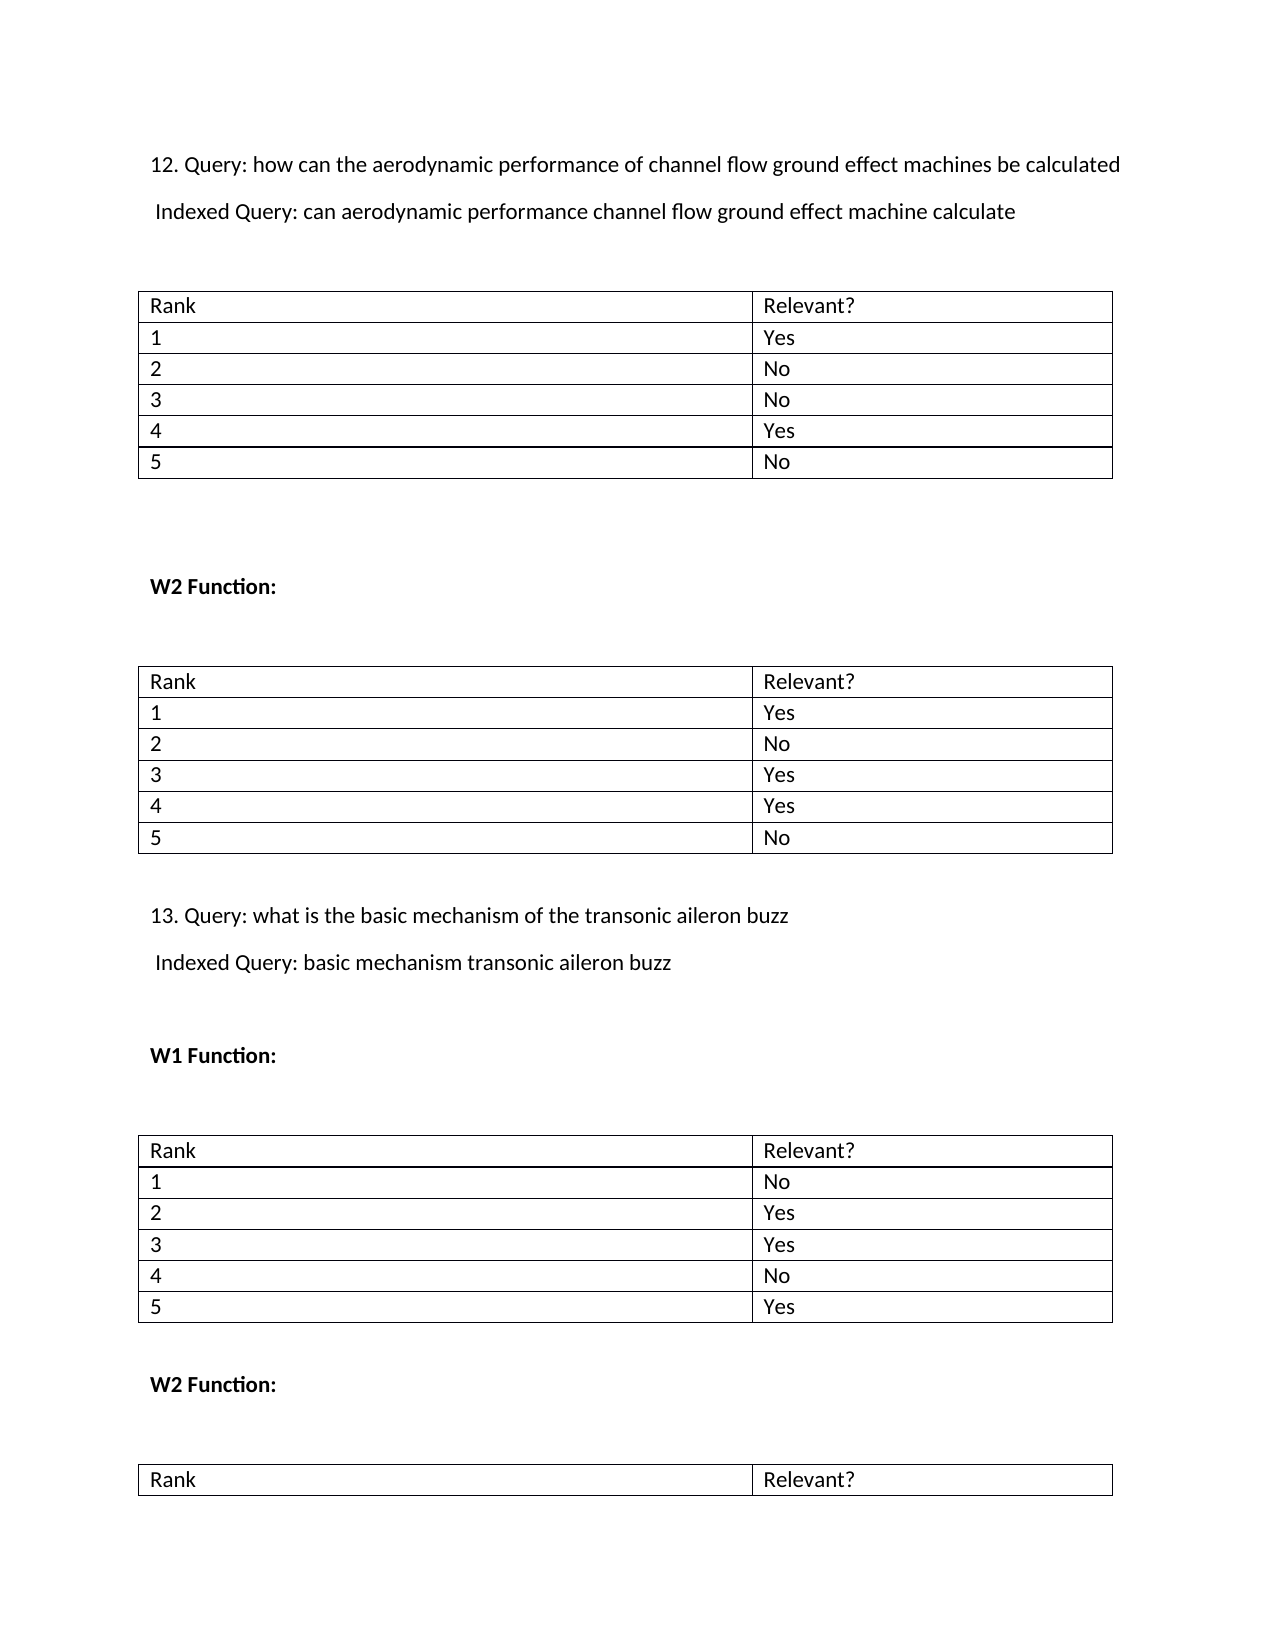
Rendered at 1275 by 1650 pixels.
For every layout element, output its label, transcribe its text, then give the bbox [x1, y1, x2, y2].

table_header Rank [139, 667, 752, 697]
table_cell No [753, 1261, 1112, 1291]
table_cell 4 [139, 416, 752, 446]
text Indexed Query: basic mechanism transonic aileron buzz [150, 948, 1125, 976]
table_cell Yes [753, 323, 1112, 353]
table_cell 1 [139, 1168, 752, 1197]
table_cell Yes [753, 792, 1112, 822]
table_cell 3 [139, 1230, 752, 1260]
table_cell 4 [139, 1261, 752, 1291]
text W2 Function: [150, 1370, 1125, 1398]
table_header Relevant? [753, 1465, 1112, 1495]
table_cell 2 [139, 729, 752, 759]
text 13. Query: what is the basic mechanism of the transonic aileron buzz [150, 901, 1125, 929]
table_cell 3 [139, 761, 752, 791]
table_header Relevant? [753, 1136, 1112, 1166]
table_cell No [753, 385, 1112, 415]
table_cell Yes [753, 416, 1112, 446]
table_cell Yes [753, 1199, 1112, 1229]
table_cell Yes [753, 761, 1112, 791]
table_cell No [753, 448, 1112, 477]
table_cell 2 [139, 1199, 752, 1229]
table_cell Yes [753, 1230, 1112, 1260]
table_cell 1 [139, 323, 752, 353]
table_cell Yes [753, 1292, 1112, 1322]
table_cell 2 [139, 354, 752, 384]
table_cell 4 [139, 792, 752, 822]
table_header Relevant? [753, 292, 1112, 322]
table_cell Yes [753, 698, 1112, 728]
table_header Rank [139, 292, 752, 322]
table_cell No [753, 354, 1112, 384]
table_cell No [753, 729, 1112, 759]
text W2 Function: [150, 572, 1125, 600]
table_cell No [753, 1168, 1112, 1197]
table_cell 3 [139, 385, 752, 415]
table_cell 5 [139, 1292, 752, 1322]
table_cell No [753, 823, 1112, 853]
text W1 Function: [150, 1041, 1125, 1069]
table_cell 5 [139, 448, 752, 477]
text 12. Query: how can the aerodynamic performance of channel flow ground effect machines be calculated [150, 150, 1125, 178]
table_cell 5 [139, 823, 752, 853]
table_header Relevant? [753, 667, 1112, 697]
text Indexed Query: can aerodynamic performance channel flow ground effect machine calculate [150, 197, 1125, 225]
table_header Rank [139, 1136, 752, 1166]
table_cell 1 [139, 698, 752, 728]
table_header Rank [139, 1465, 752, 1495]
